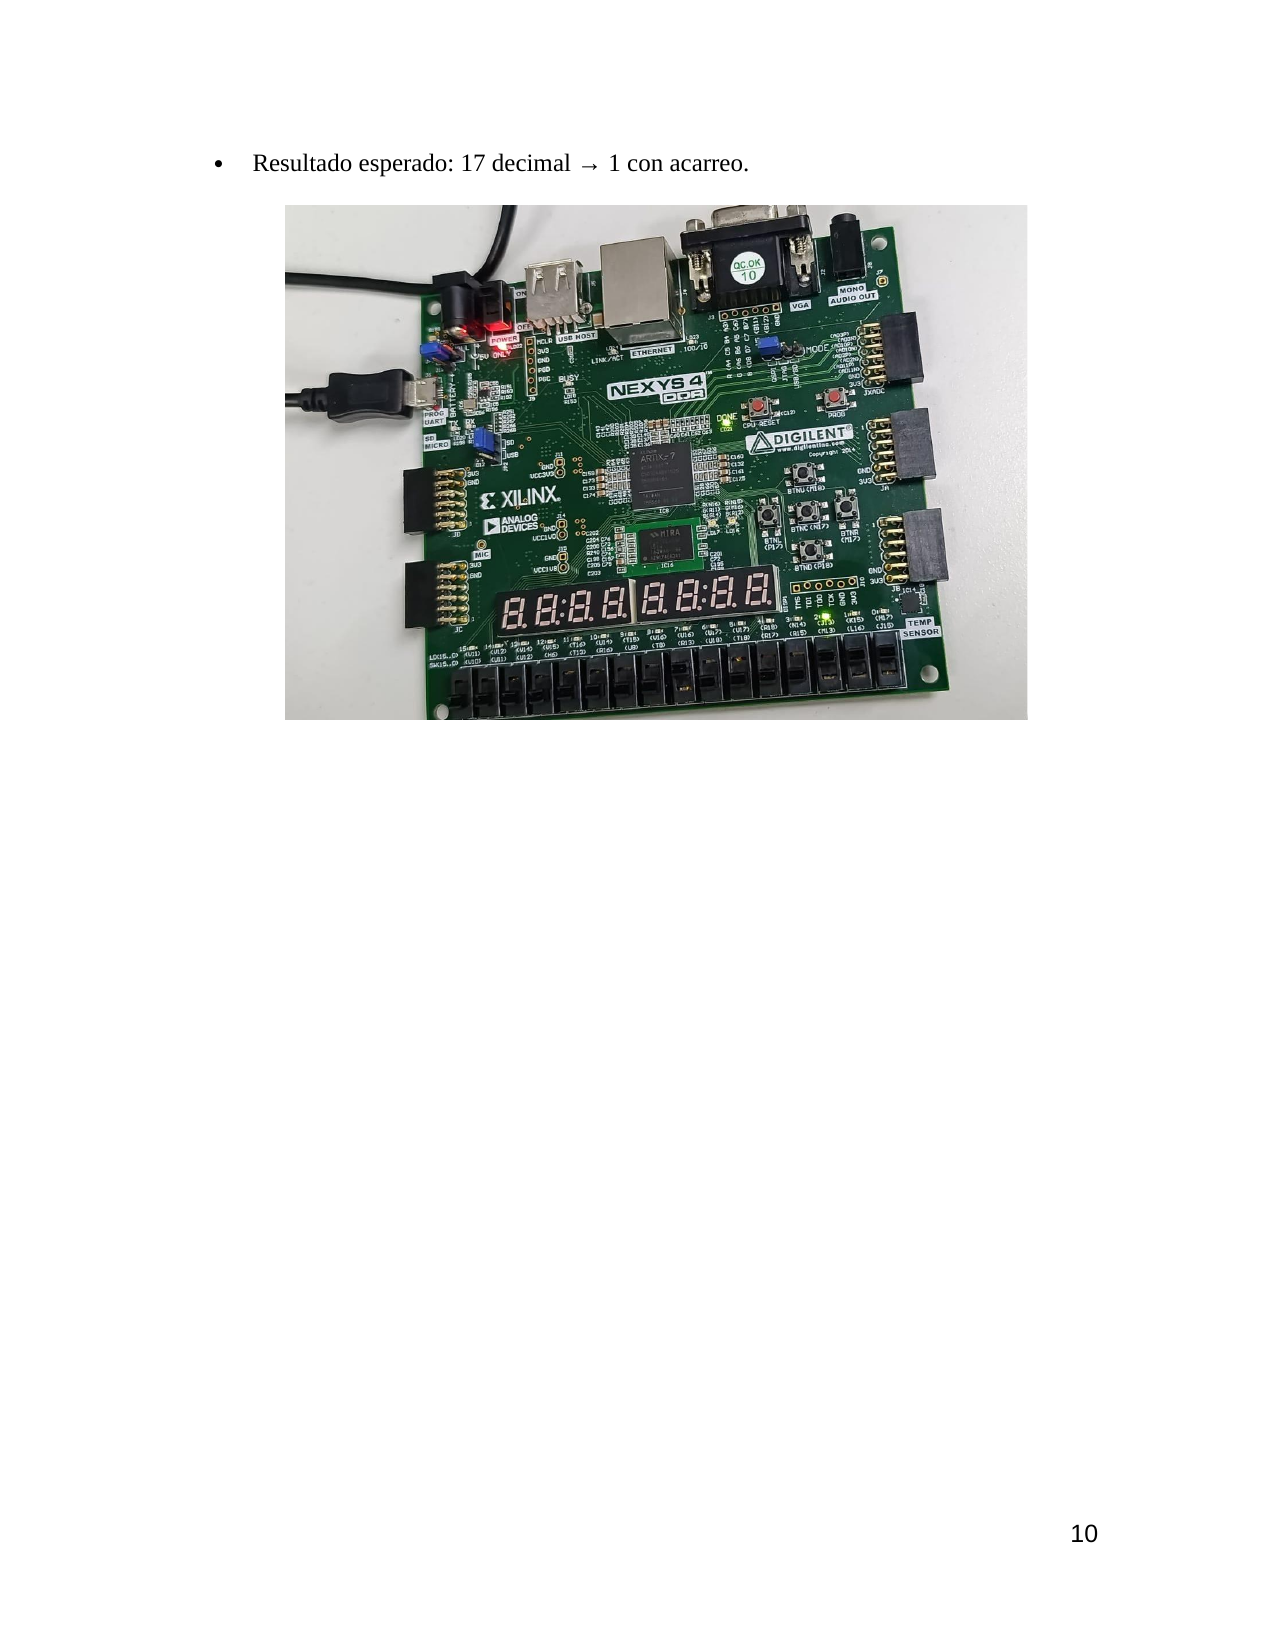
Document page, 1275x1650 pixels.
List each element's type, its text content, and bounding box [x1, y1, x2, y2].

picture [285, 205, 1028, 720]
list Resultado esperado: 17 decimal → 1 con acarreo. [215, 148, 1098, 176]
